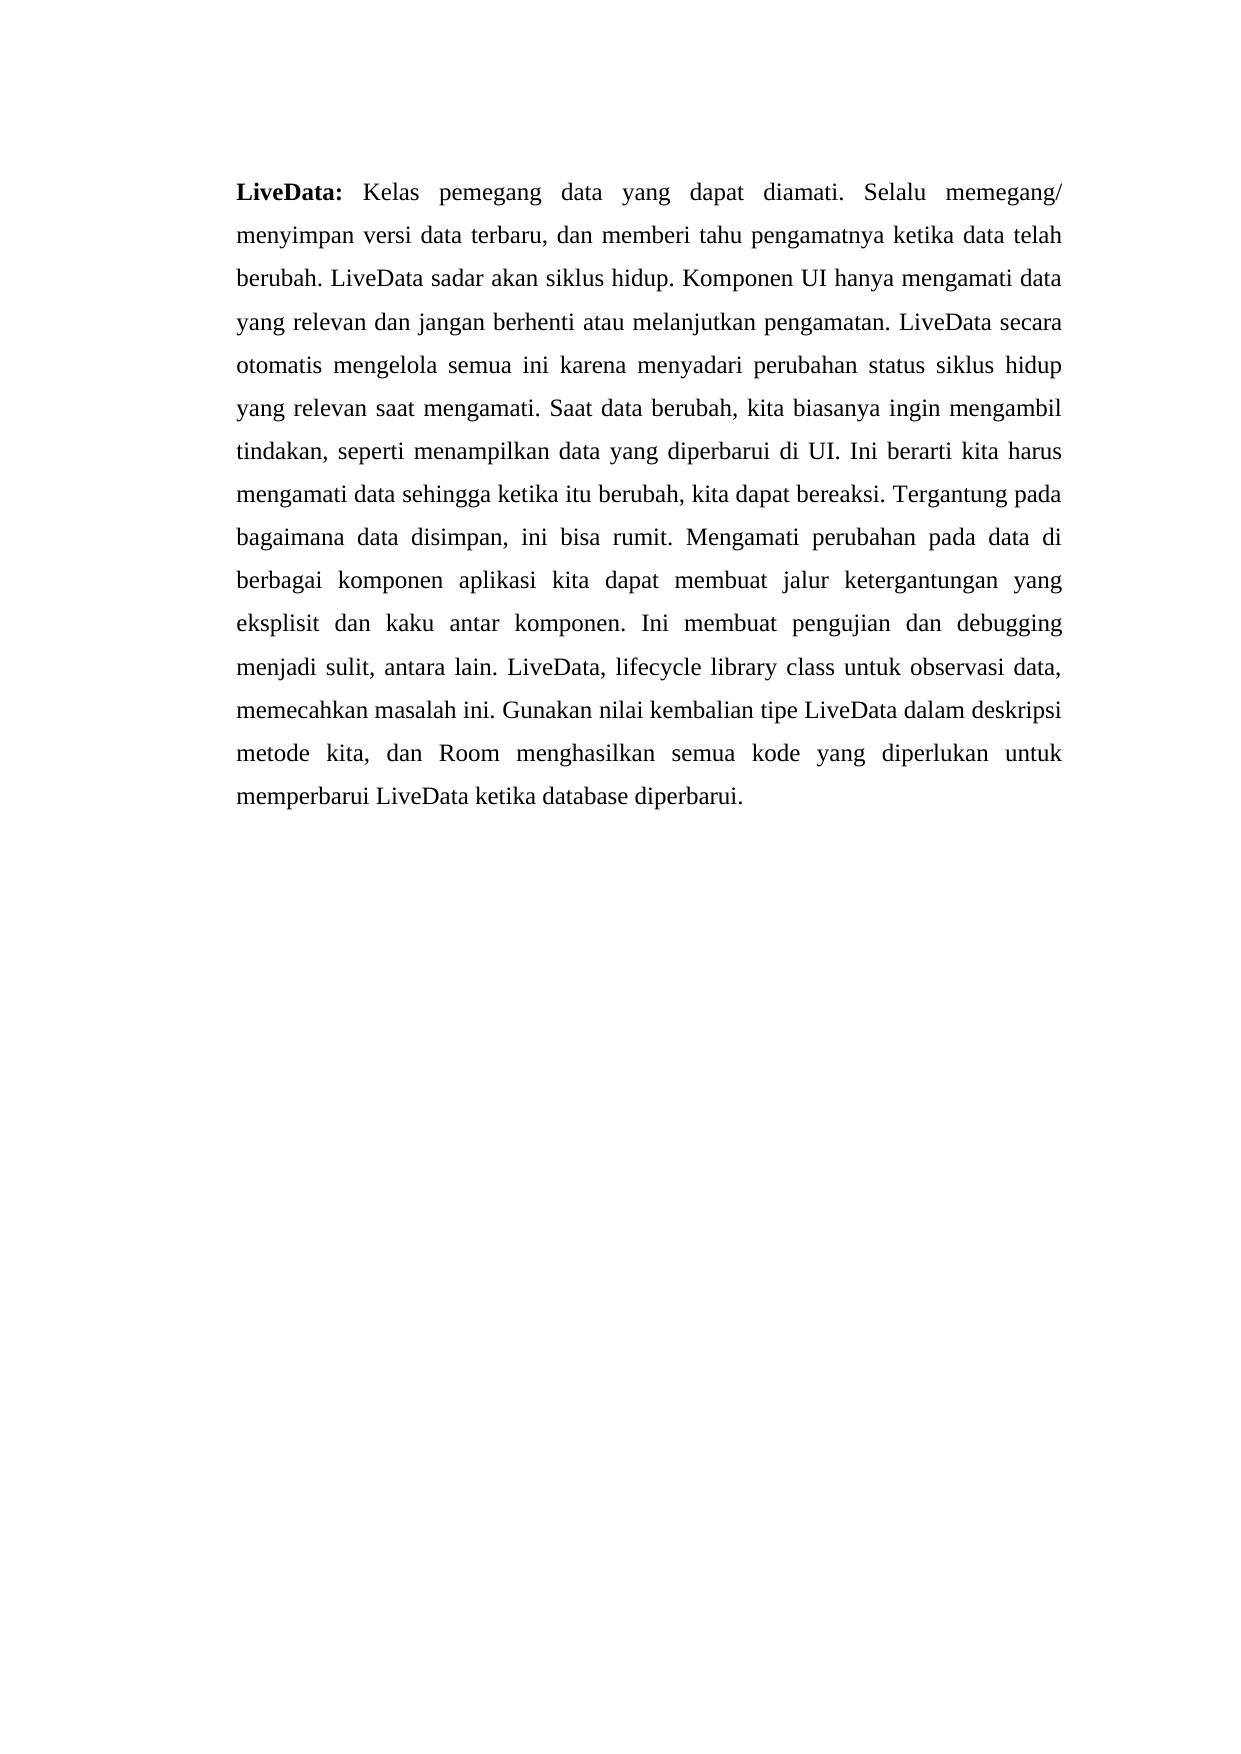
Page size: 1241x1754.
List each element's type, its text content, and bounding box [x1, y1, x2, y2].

text LiveData: Kelas pemegang data yang dapat diamati. Selalu memegang/ menyimpan versi data terbaru, dan memberi tahu pengamatnya ketika data telah berubah. LiveData sadar akan siklus hidup. Komponen UI hanya mengamati data yang relevan dan jangan berhenti atau melanjutkan pengamatan. LiveData secara otomatis mengelola semua ini karena menyadari perubahan status siklus hidup yang relevan saat mengamati. Saat data berubah, kita biasanya ingin mengambil tindakan, seperti menampilkan data yang diperbarui di UI. Ini berarti kita harus mengamati data sehingga ketika itu berubah, kita dapat bereaksi. Tergantung pada bagaimana data disimpan, ini bisa rumit. Mengamati perubahan pada data di berbagai komponen aplikasi kita dapat membuat jalur ketergantungan yang eksplisit dan kaku antar komponen. Ini membuat pengujian dan debugging menjadi sulit, antara lain. LiveData, lifecycle library class untuk observasi data, memecahkan masalah ini. Gunakan nilai kembalian tipe LiveData dalam deskripsi metode kita, dan Room menghasilkan semua kode yang diperlukan untuk memperbarui LiveData ketika database diperbarui. [236, 177, 1063, 810]
